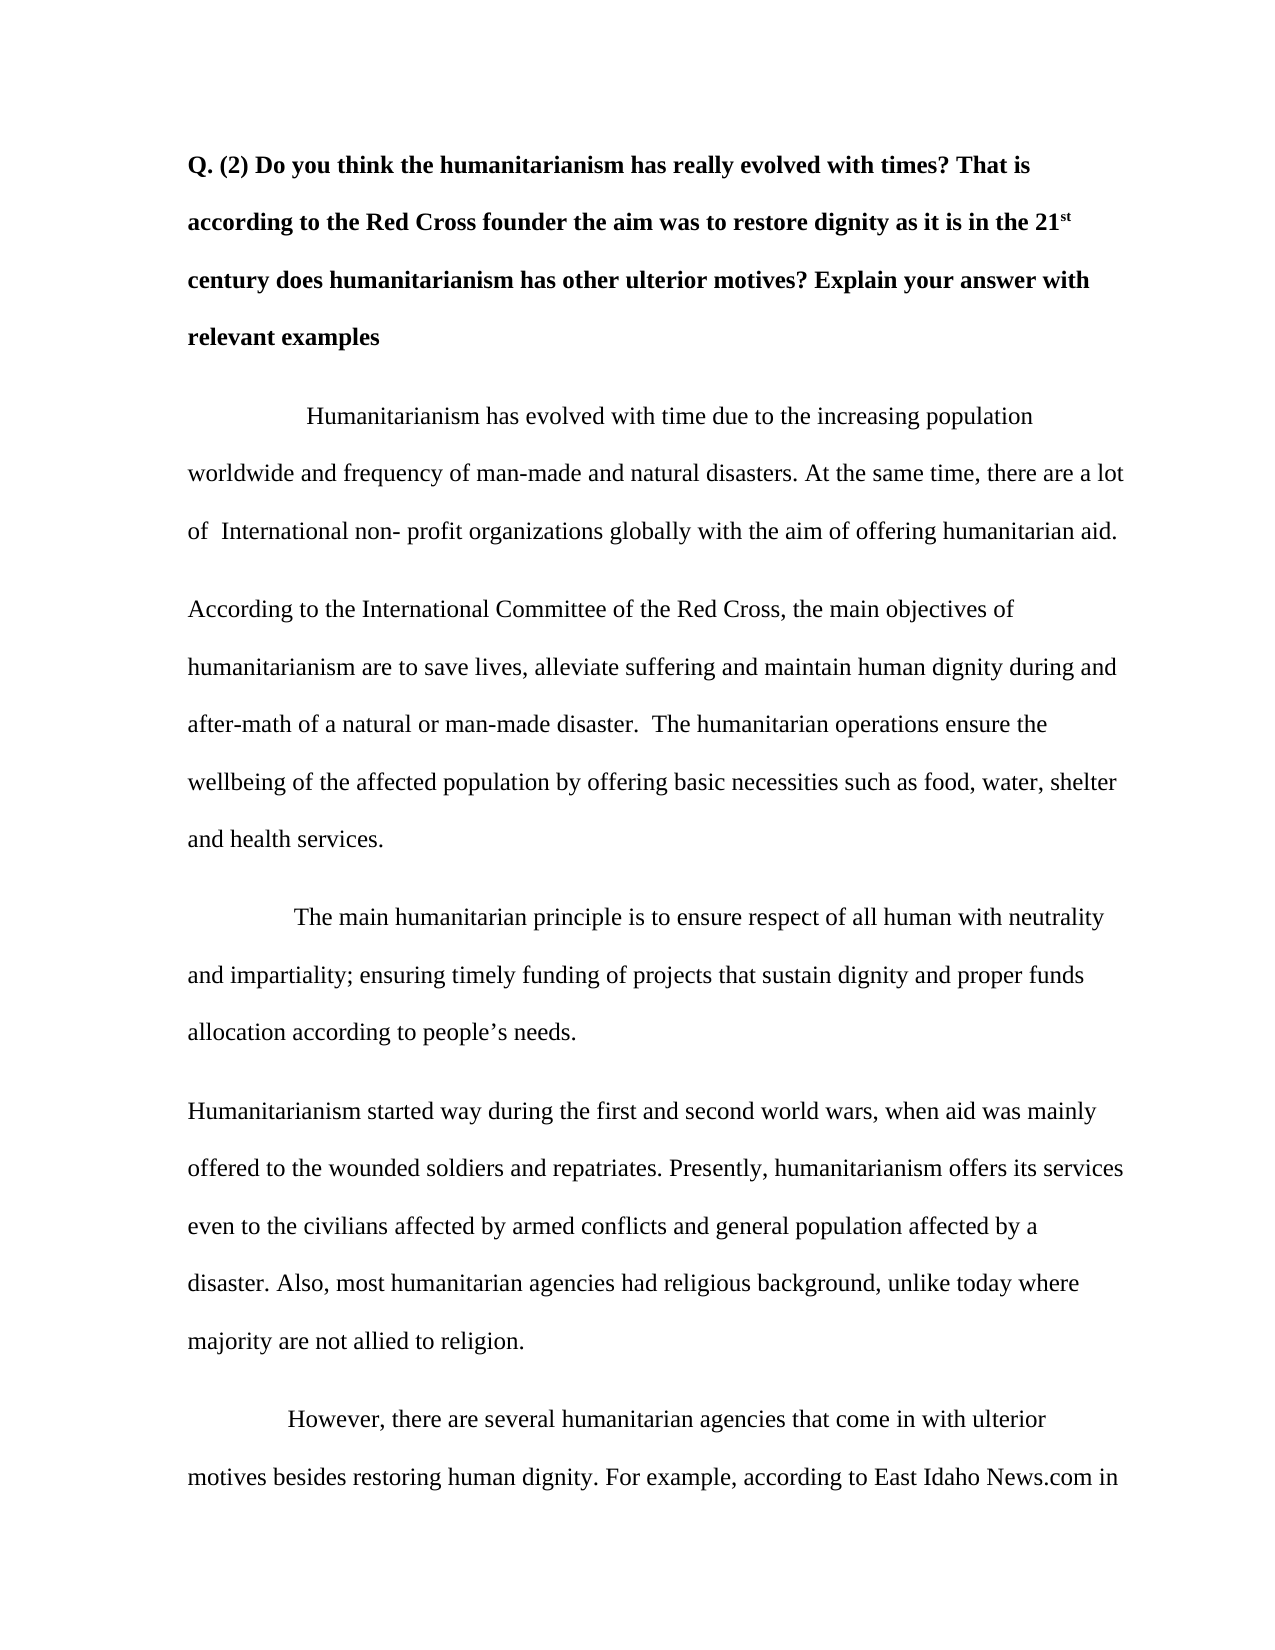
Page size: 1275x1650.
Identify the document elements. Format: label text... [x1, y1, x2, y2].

text Humanitarianism started way during the first and second world wars, when aid was mainly offered to the wounded soldiers and repatriates. Presently, humanitarianism offers its services even to the civilians affected by armed conflicts and general population affected by a disaster. Also, most humanitarian agencies had religious background, unlike today where majority are not allied to religion. [187, 1096, 1125, 1354]
text Humanitarianism has evolved with time due to the increasing population worldwide and frequency of man-made and natural disasters. At the same time, there are a lot of International non- profit organizations globally with the aim of offering humanitarian aid. [187, 401, 1125, 544]
text According to the International Committee of the Red Cross, the main objectives of humanitarianism are to save lives, alleviate suffering and maintain human dignity during and after-math of a natural or man-made disaster. The humanitarian operations ensure the wellbeing of the affected population by offering basic necessities such as food, water, shelter and health services. [187, 594, 1125, 853]
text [187, 1404, 1125, 1490]
text The main humanitarian principle is to ensure respect of all human with neutrality and impartiality; ensuring timely funding of projects that sustain dignity and proper funds allocation according to people’s needs. [187, 902, 1125, 1046]
text Q. (2) Do you think the humanitarianism has really evolved with times? That is according to the Red Cross founder the aim was to restore dignity as it is in the 21st century does humanitarianism has other ulterior motives? Explain your answer with relevant examples [187, 150, 1125, 351]
